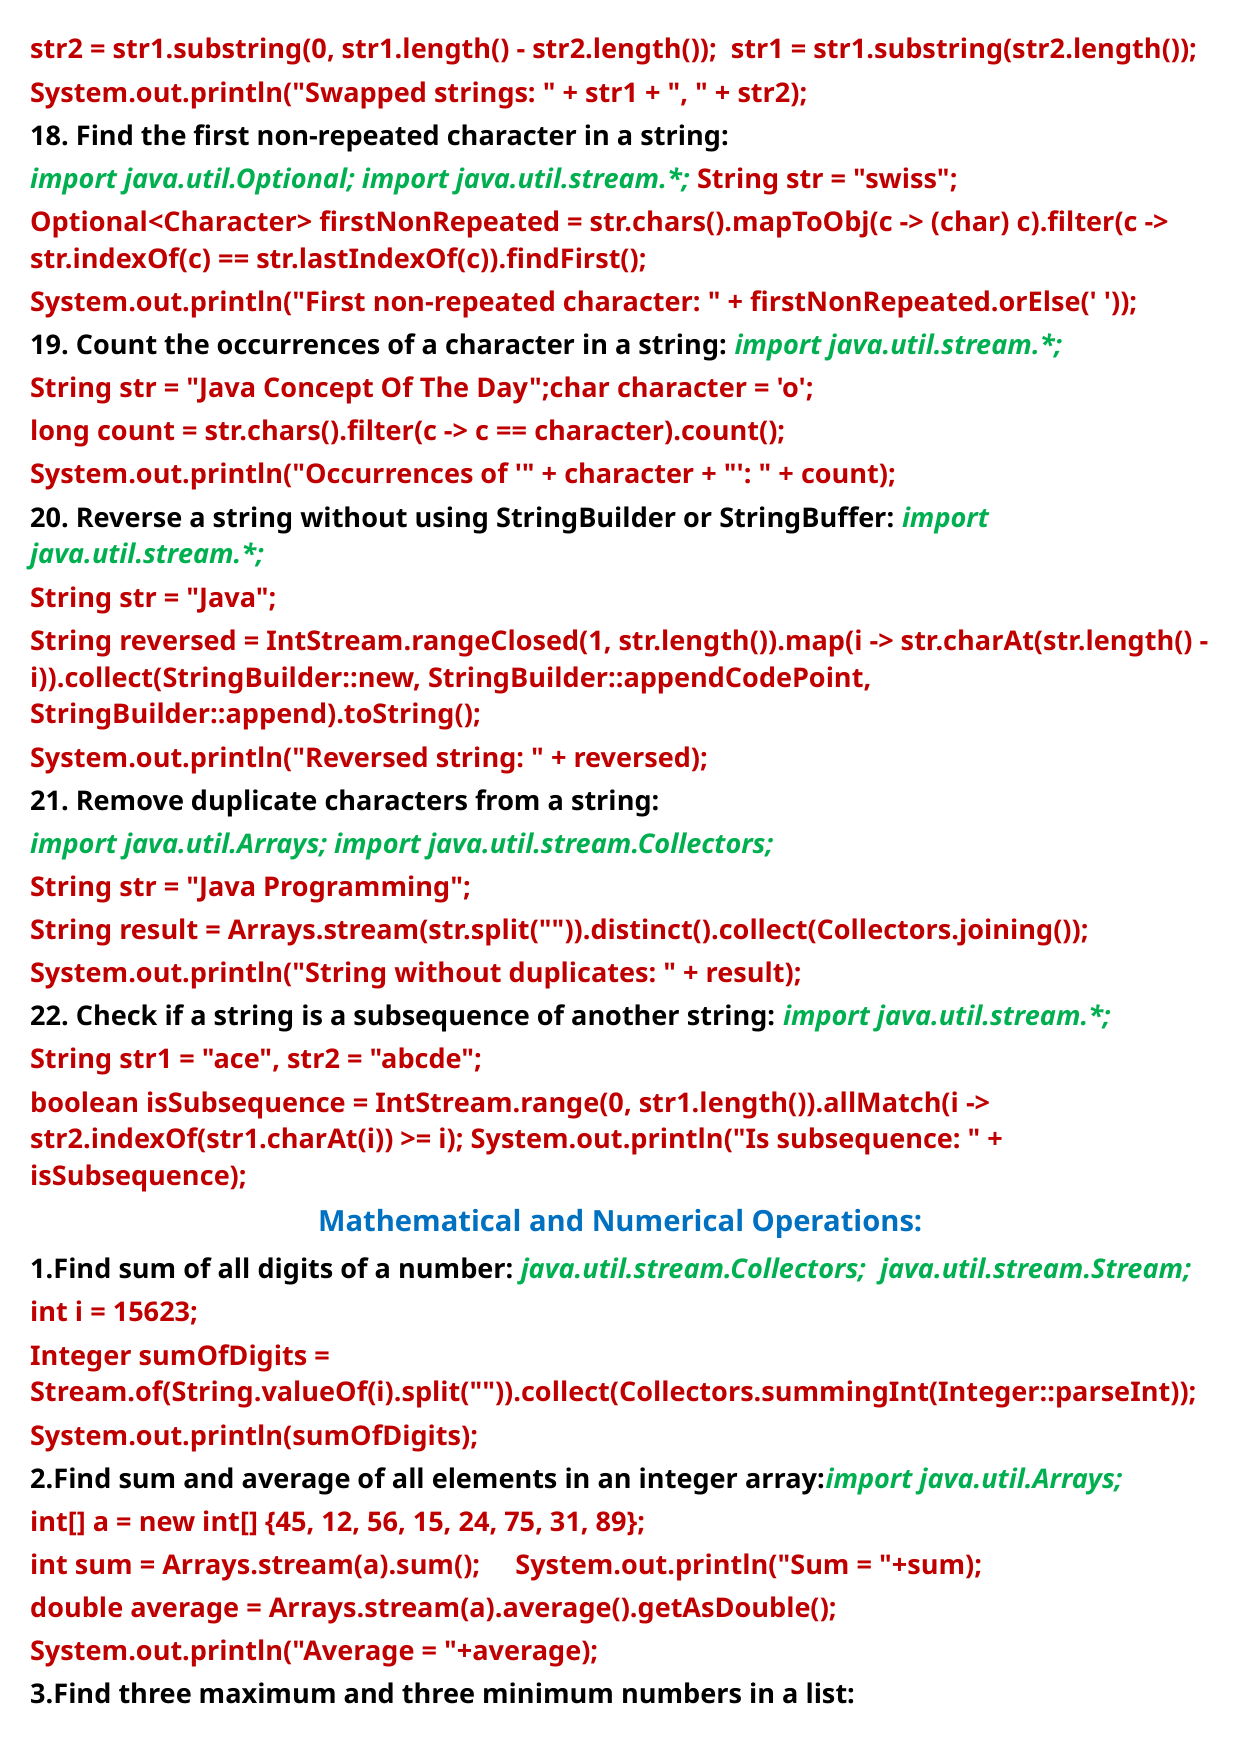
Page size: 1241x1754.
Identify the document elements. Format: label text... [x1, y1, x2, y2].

text str2 = str1.substring(0, str1.length() - str2.length()); str1 = str1.substring(str2.length()); [30, 30, 1210, 67]
text int i = 15623; [30, 1293, 1210, 1330]
text String str = "Java"; [30, 578, 1210, 615]
text 21. Remove duplicate characters from a string: [30, 781, 1210, 818]
text int sum = Arrays.stream(a).sum(); System.out.println("Sum = "+sum); [30, 1545, 1210, 1582]
text 1.Find sum of all digits of a number: java.util.stream.Collectors; java.util.stream.Stream; [30, 1250, 1210, 1287]
text 22. Check if a string is a subsequence of another string: import java.util.stream.*; [30, 997, 1210, 1034]
text Mathematical and Numerical Operations: [30, 1200, 1210, 1240]
text System.out.println("First non-repeated character: " + firstNonRepeated.orElse(' ')); [30, 282, 1210, 319]
text String reversed = IntStream.rangeClosed(1, str.length()).map(i -> str.charAt(str.length() - i)).collect(StringBuilder::new, StringBuilder::appendCodePoint, StringBuilder::append).toString(); [30, 621, 1210, 732]
text String str = "Java Programming"; [30, 867, 1210, 904]
text Integer sumOfDigits = Stream.of(String.valueOf(i).split("")).collect(Collectors.summingInt(Integer::parseInt)); [30, 1336, 1210, 1410]
text int[] a = new int[] {45, 12, 56, 15, 24, 75, 31, 89}; [30, 1502, 1210, 1539]
text 19. Count the occurrences of a character in a string: import java.util.stream.*; [30, 326, 1210, 362]
text System.out.println("String without duplicates: " + result); [30, 954, 1210, 991]
text boolean isSubsequence = IntStream.range(0, str1.length()).allMatch(i -> str2.indexOf(str1.charAt(i)) >= i); System.out.println("Is subsequence: " + isSubsequence); [30, 1083, 1210, 1194]
text String result = Arrays.stream(str.split("")).distinct().collect(Collectors.joining()); [30, 911, 1210, 947]
text System.out.println(sumOfDigits); [30, 1416, 1210, 1453]
text import java.util.Arrays; import java.util.stream.Collectors; [30, 824, 1210, 861]
text System.out.println("Average = "+average); [30, 1632, 1210, 1668]
text import java.util.Optional; import java.util.stream.*; String str = "swiss"; [30, 159, 1210, 196]
text long count = str.chars().filter(c -> c == character).count(); [30, 412, 1210, 449]
text String str = "Java Concept Of The Day";char character = 'o'; [30, 369, 1210, 406]
text 2.Find sum and average of all elements in an integer array:import java.util.Arrays; [30, 1459, 1210, 1496]
text 18. Find the first non-repeated character in a string: [30, 116, 1210, 153]
text 3.Find three maximum and three minimum numbers in a list: [30, 1675, 1210, 1712]
text System.out.println("Swapped strings: " + str1 + ", " + str2); [30, 73, 1210, 110]
text Optional<Character> firstNonRepeated = str.chars().mapToObj(c -> (char) c).filter(c -> str.indexOf(c) == str.lastIndexOf(c)).findFirst(); [30, 202, 1210, 276]
text System.out.println("Reversed string: " + reversed); [30, 738, 1210, 775]
text String str1 = "ace", str2 = "abcde"; [30, 1040, 1210, 1077]
text System.out.println("Occurrences of '" + character + "': " + count); [30, 455, 1210, 492]
text 20. Reverse a string without using StringBuilder or StringBuffer: import java.util.stream.*; [30, 498, 1210, 572]
text double average = Arrays.stream(a).average().getAsDouble(); [30, 1588, 1210, 1625]
